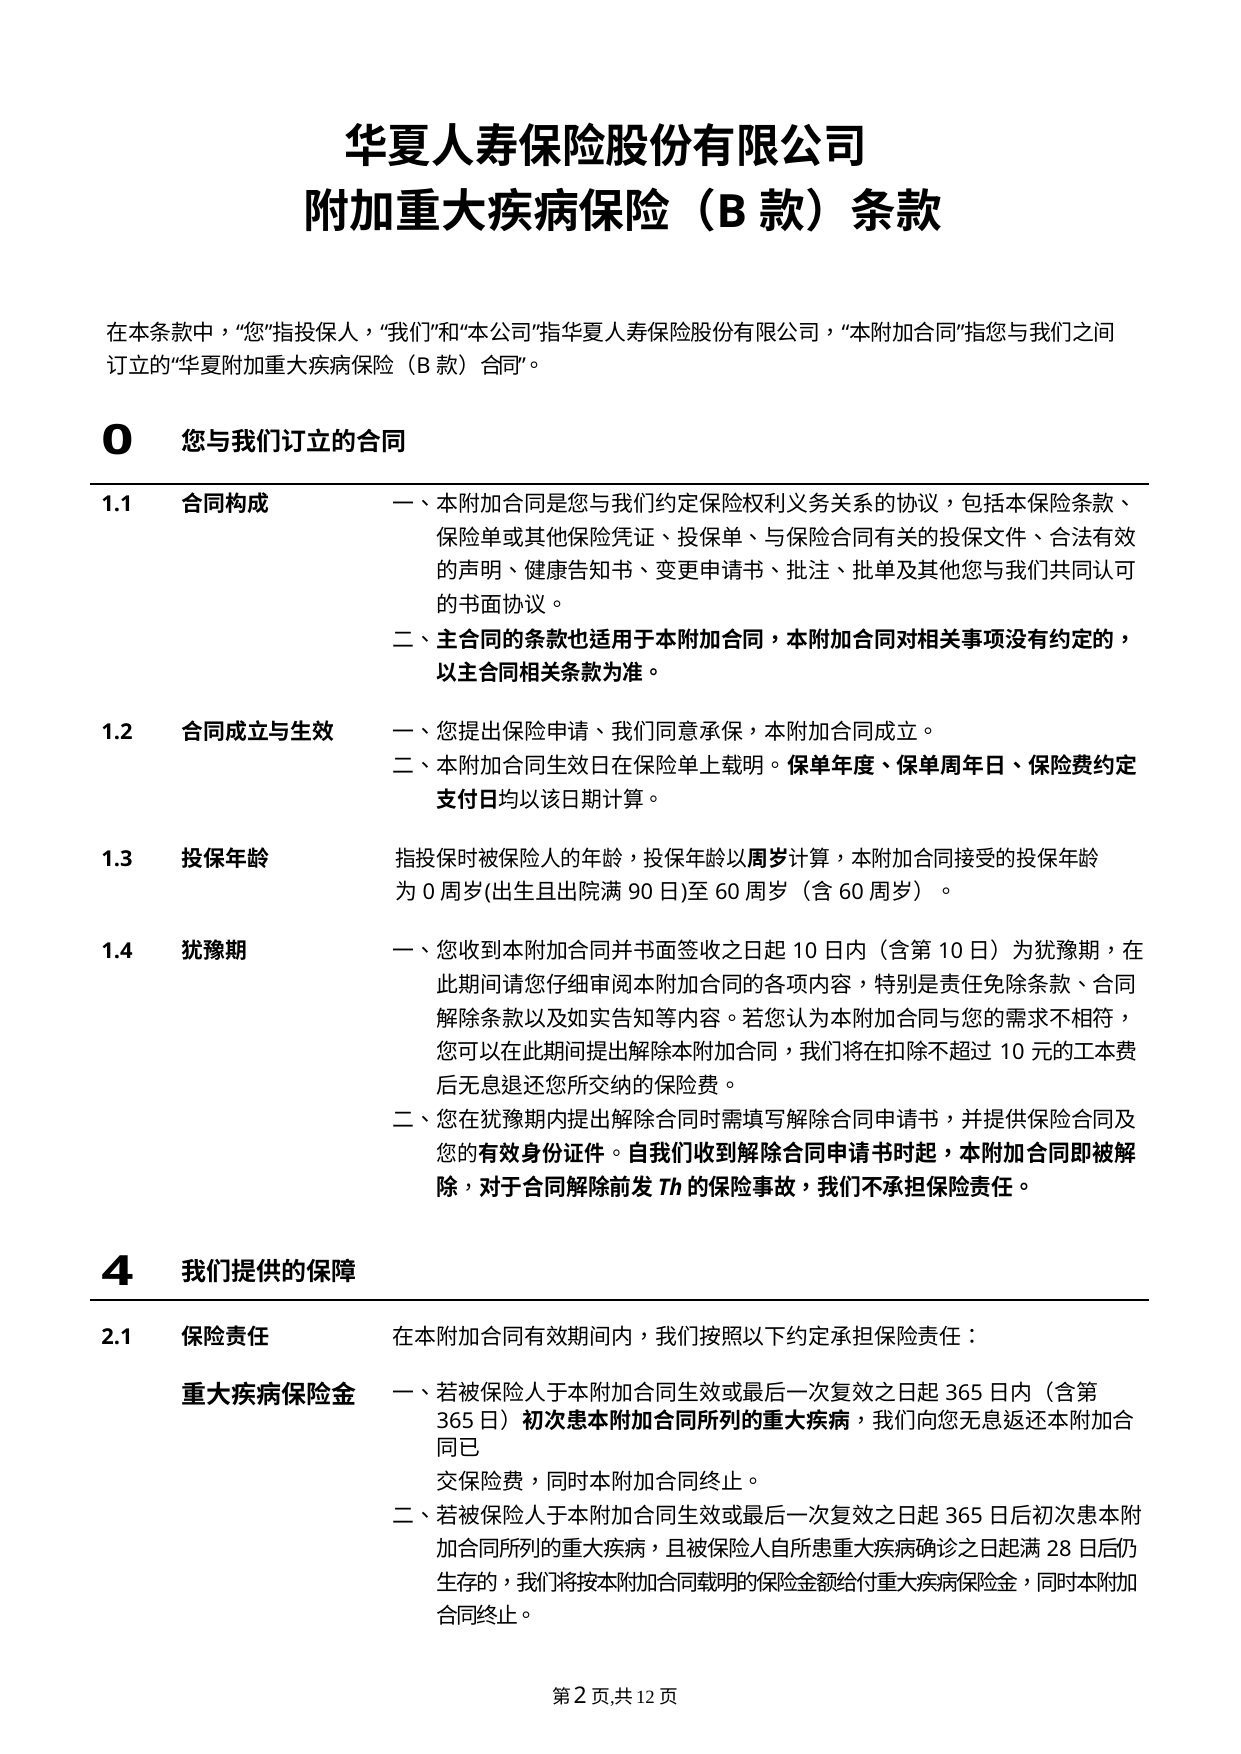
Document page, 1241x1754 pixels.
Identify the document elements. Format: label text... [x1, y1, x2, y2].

list 合同构成 一、本附加合同是您与我们约定保险权利义务关系的协议，包括本保险条款、 [101, 484, 1161, 518]
text 二、您在犹豫期内提出解除合同时需填写解除合同申请书，并提供保险合同及您的有效身份证件。自我们收到解除合同申请书时起，本附加合同即被解除，对于合同解除前发Th的保险事故，我们不承担保险责任。 [393, 1104, 1138, 1202]
text 附加重大疾病保险（B 款）条款 [304, 178, 1161, 241]
subtitle 二、主合同的条款也适用于本附加合同，本附加合同对相关事项没有约定的， 以主合同相关条款为准。 [393, 623, 1139, 687]
text 交保险费，同时本附加合同终止。 [436, 1466, 1161, 1496]
text 在本条款中，“您”指投保人，“我们”和“本公司”指华夏人寿保险股份有限公司，“本附加合同”指您与我们之间订立的“华夏附加重大疾病保险（B 款）合同”。 [106, 317, 1124, 380]
text 二、若被保险人于本附加合同生效或最后一次复效之日起 365 日后初次患本附 [393, 1499, 1161, 1529]
text 二、本附加合同生效日在保险单上载明。保单年度、保单周年日、保险费约定支付日均以该日期计算。 [393, 750, 1138, 813]
text 此期间请您仔细审阅本附加合同的各项内容，特别是责任免除条款、合同解除条款以及如实告知等内容。若您认为本附加合同与您的需求不相符， 您可以在此期间提出解除本附加合同，我们将在扣除不超过 10 元的工本费后无息退还您所交纳的保险费。 [436, 969, 1139, 1100]
subtitle 0 您与我们订立的合同 [101, 405, 1161, 467]
text 保险单或其他保险凭证、投保单、与保险合同有关的投保文件、合法有效的声明、健康告知书、变更申请书、批注、批单及其他您与我们共同认可的书面协议。 [436, 522, 1137, 619]
text 重大疾病保险金 一、若被保险人于本附加合同生效或最后一次复效之日起 365 日内（含第 365日）初次患本附加合同所列的重大疾病，我们向您无息返还本附加合同已 [181, 1373, 1139, 1462]
list 保险责任 在本附加合同有效期间内，我们按照以下约定承担保险责任： [101, 1321, 1161, 1351]
list 投保年龄 指投保时被保险人的年龄，投保年龄以周岁计算，本附加合同接受的投保年龄 为 0 周岁(出生且出院满 90 日)至 60 周岁（含 60 周岁）。 [101, 843, 1139, 906]
text 加合同所列的重大疾病，且被保险人自所患重大疾病确诊之日起满 28 日后仍生存的，我们将按本附加合同载明的保险金额给付重大疾病保险金，同时本附加合同终止。 [436, 1533, 1138, 1630]
list 犹豫期 一、您收到本附加合同并书面签收之日起 10 日内（含第 10 日）为犹豫期，在 [101, 935, 1161, 965]
list 合同成立与生效 一、您提出保险申请、我们同意承保，本附加合同成立。 [101, 716, 1161, 746]
text 4 我们提供的保障 [101, 1234, 1161, 1292]
subtitle 华夏人寿保险股份有限公司 [344, 119, 1161, 173]
